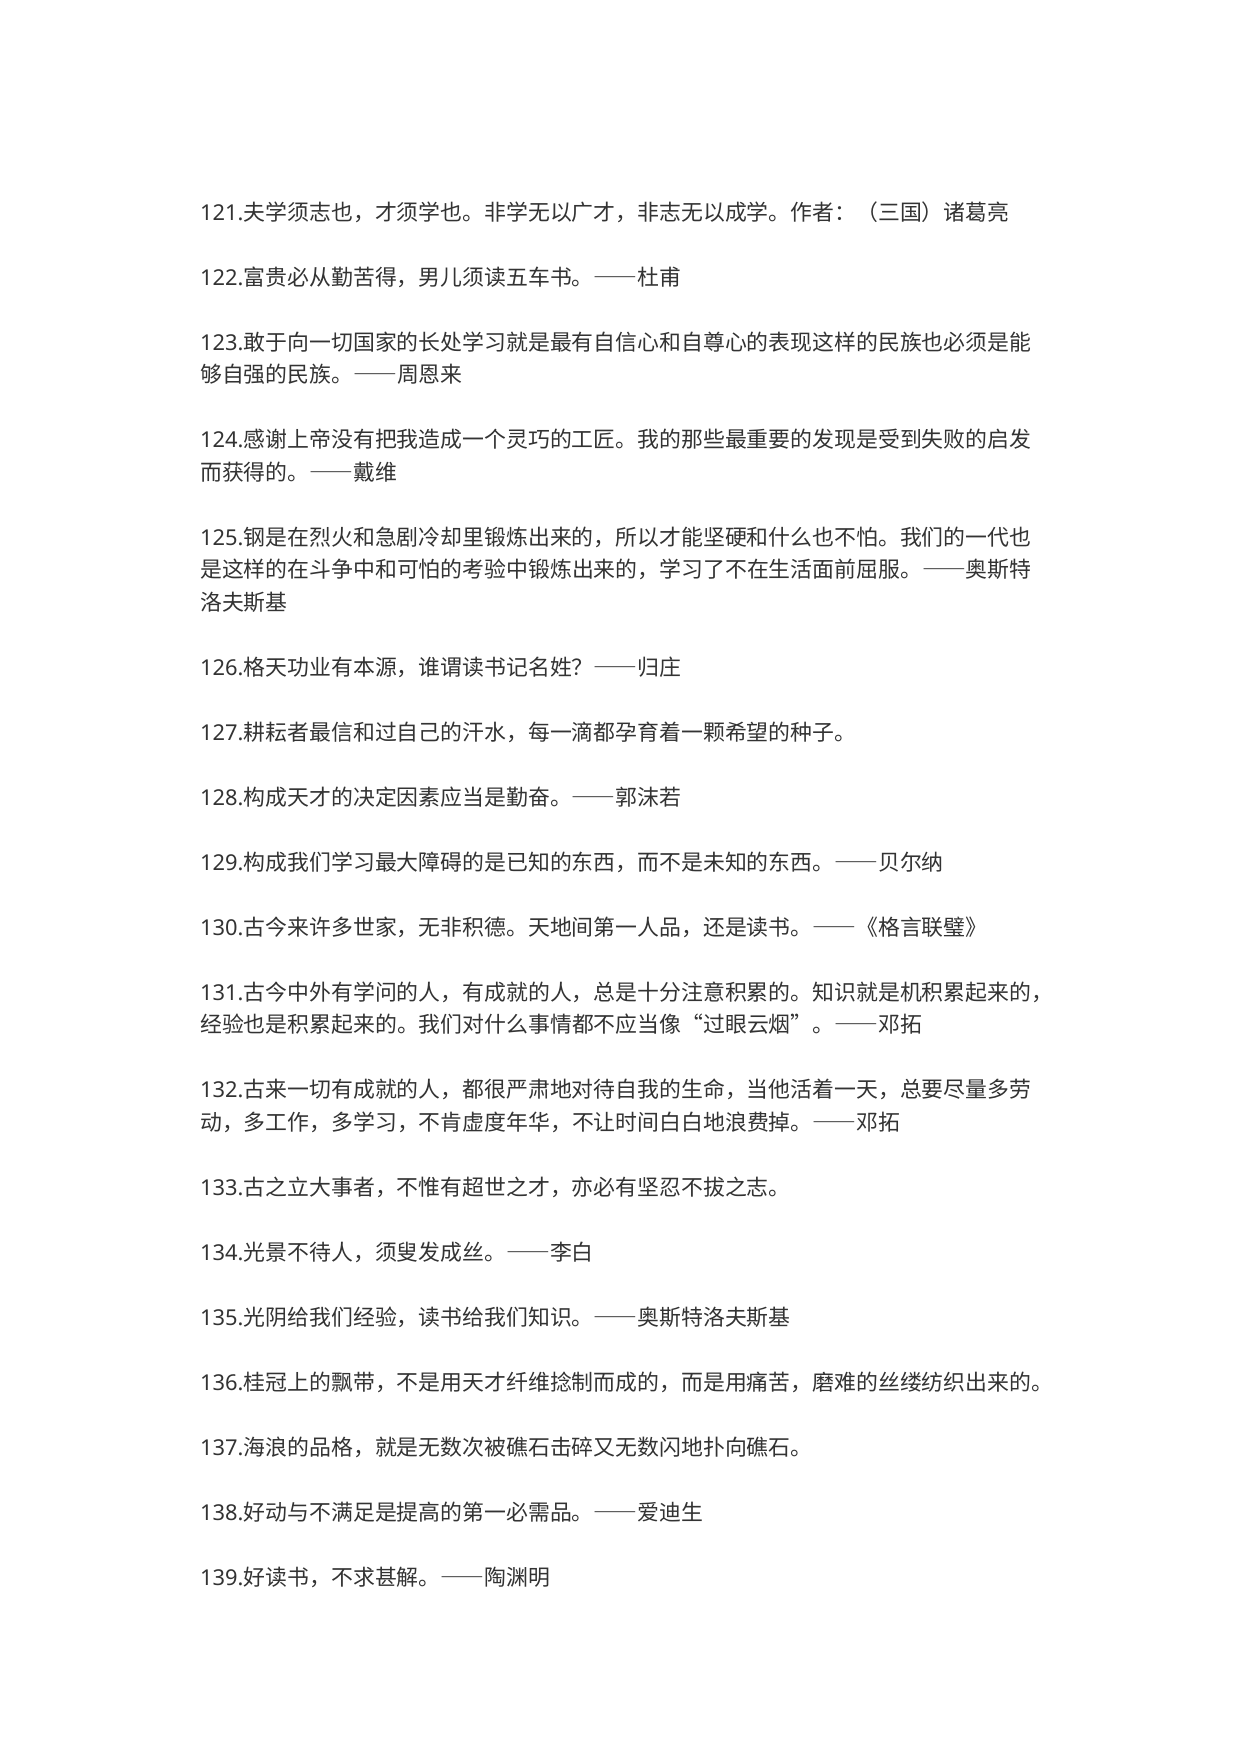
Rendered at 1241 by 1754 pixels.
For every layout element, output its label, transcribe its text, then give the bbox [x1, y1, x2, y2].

text 129.构成我们学习最大障碍的是已知的东西，而不是未知的东西。——贝尔纳 [200, 844, 1040, 877]
text 135.光阴给我们经验，读书给我们知识。——奥斯特洛夫斯基 [200, 1299, 1040, 1332]
text 137.海浪的品格，就是无数次被礁石击碎又无数闪地扑向礁石。 [200, 1429, 1040, 1462]
text 122.富贵必从勤苦得，男儿须读五车书。——杜甫 [200, 259, 1040, 292]
text 126.格天功业有本源，谁谓读书记名姓？——归庄 [200, 649, 1040, 682]
text 133.古之立大事者，不惟有超世之才，亦必有坚忍不拔之志。 [200, 1169, 1040, 1202]
text 125.钢是在烈火和急剧冷却里锻炼出来的，所以才能坚硬和什么也不怕。我们的一代也是这样的在斗争中和可怕的考验中锻炼出来的，学习了不在生活面前屈服。——奥斯特洛夫斯基 [200, 519, 1040, 617]
text 136.桂冠上的飘带，不是用天才纤维捻制而成的，而是用痛苦，磨难的丝缕纺织出来的。 [200, 1364, 1040, 1397]
text 132.古来一切有成就的人，都很严肃地对待自我的生命，当他活着一天，总要尽量多劳动，多工作，多学习，不肯虚度年华，不让时间白白地浪费掉。——邓拓 [200, 1072, 1040, 1137]
text 124.感谢上帝没有把我造成一个灵巧的工匠。我的那些最重要的发现是受到失败的启发而获得的。——戴维 [200, 422, 1040, 487]
text 138.好动与不满足是提高的第一必需品。——爱迪生 [200, 1494, 1040, 1527]
text 131.古今中外有学问的人，有成就的人，总是十分注意积累的。知识就是机积累起来的，经验也是积累起来的。我们对什么事情都不应当像“过眼云烟”。——邓拓 [200, 974, 1040, 1039]
text 121.夫学须志也，才须学也。非学无以广才，非志无以成学。作者：（三国）诸葛亮 [200, 194, 1040, 227]
text 127.耕耘者最信和过自己的汗水，每一滴都孕育着一颗希望的种子。 [200, 714, 1040, 747]
text 130.古今来许多世家，无非积德。天地间第一人品，还是读书。——《格言联璧》 [200, 909, 1040, 942]
text 134.光景不待人，须叟发成丝。——李白 [200, 1234, 1040, 1267]
text 123.敢于向一切国家的长处学习就是最有自信心和自尊心的表现这样的民族也必须是能够自强的民族。——周恩来 [200, 324, 1040, 389]
text 128.构成天才的决定因素应当是勤奋。——郭沫若 [200, 779, 1040, 812]
text 139.好读书，不求甚解。——陶渊明 [200, 1559, 1040, 1592]
